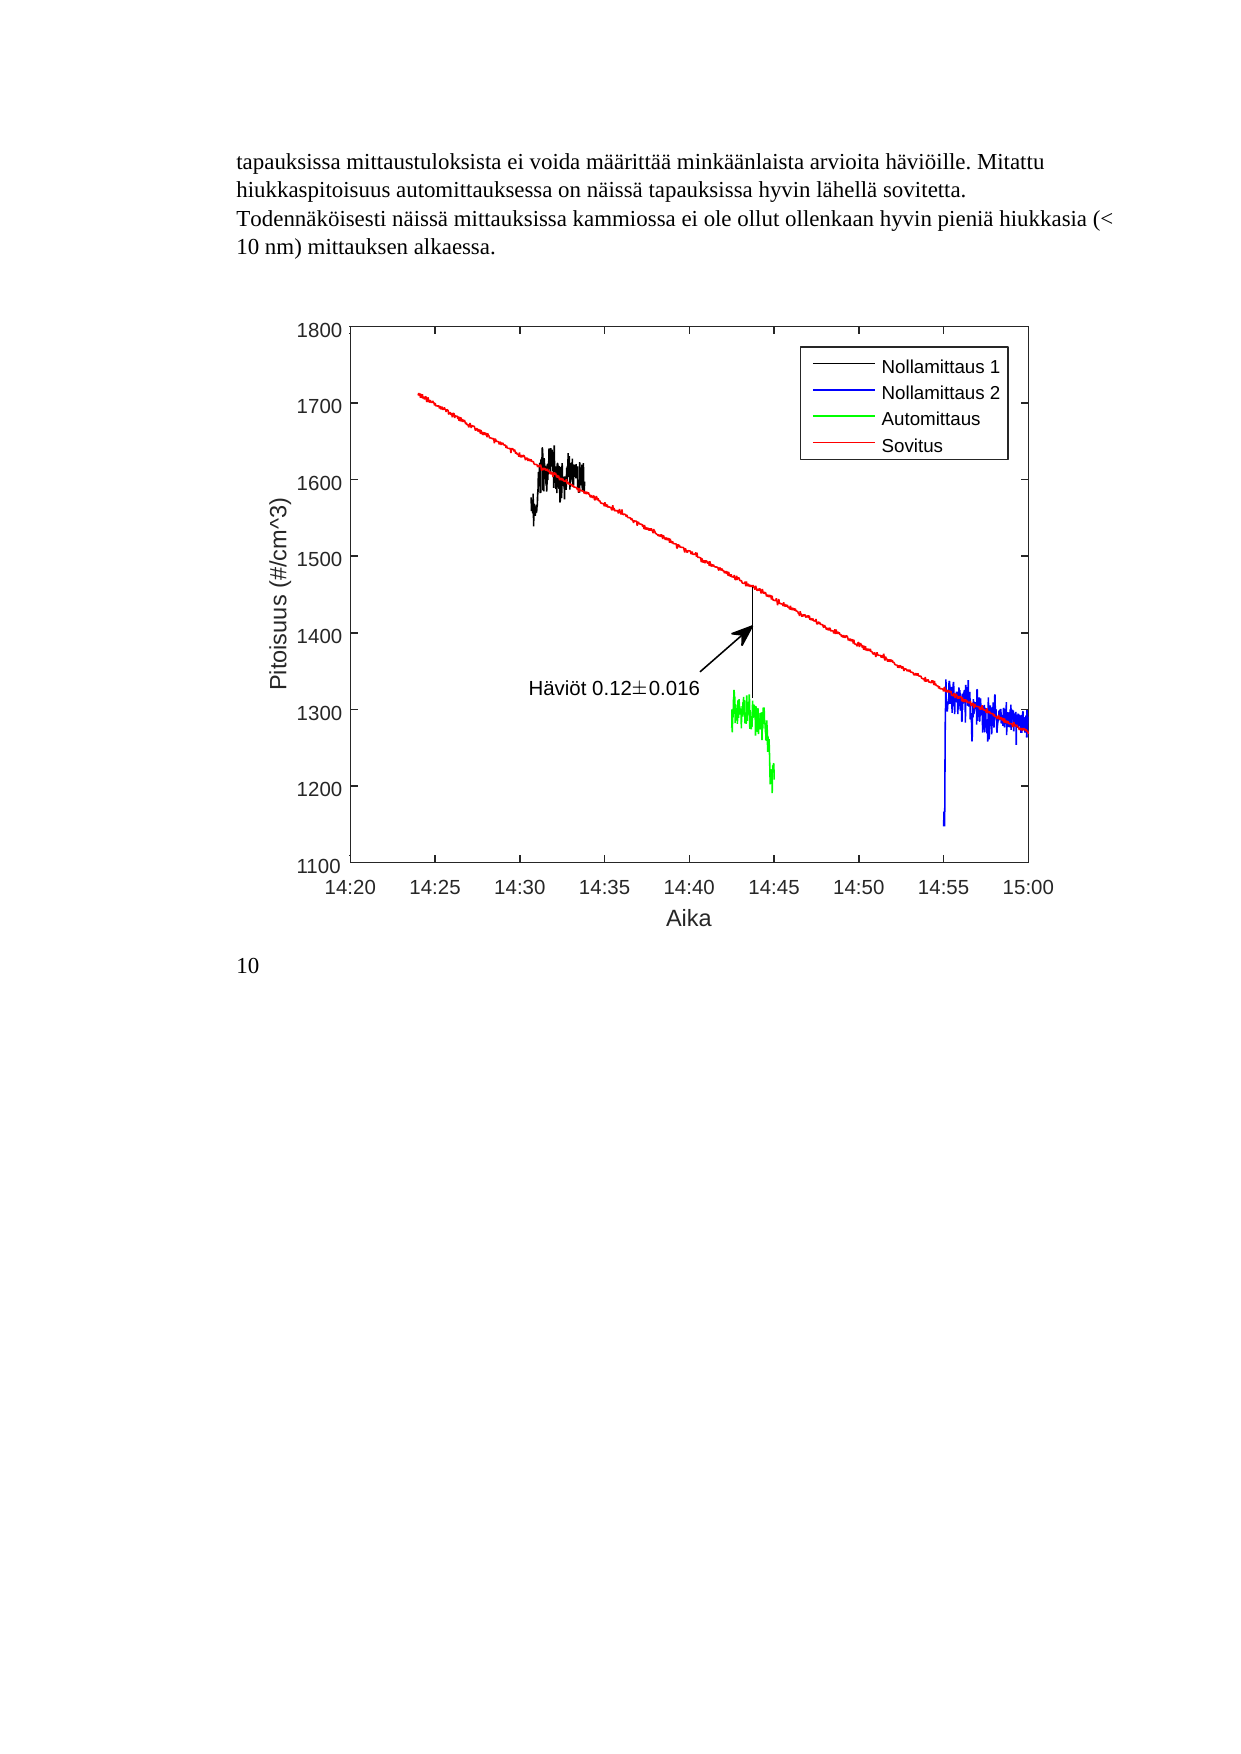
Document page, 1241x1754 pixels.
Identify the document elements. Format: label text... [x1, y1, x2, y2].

text 10 [236, 952, 1122, 978]
